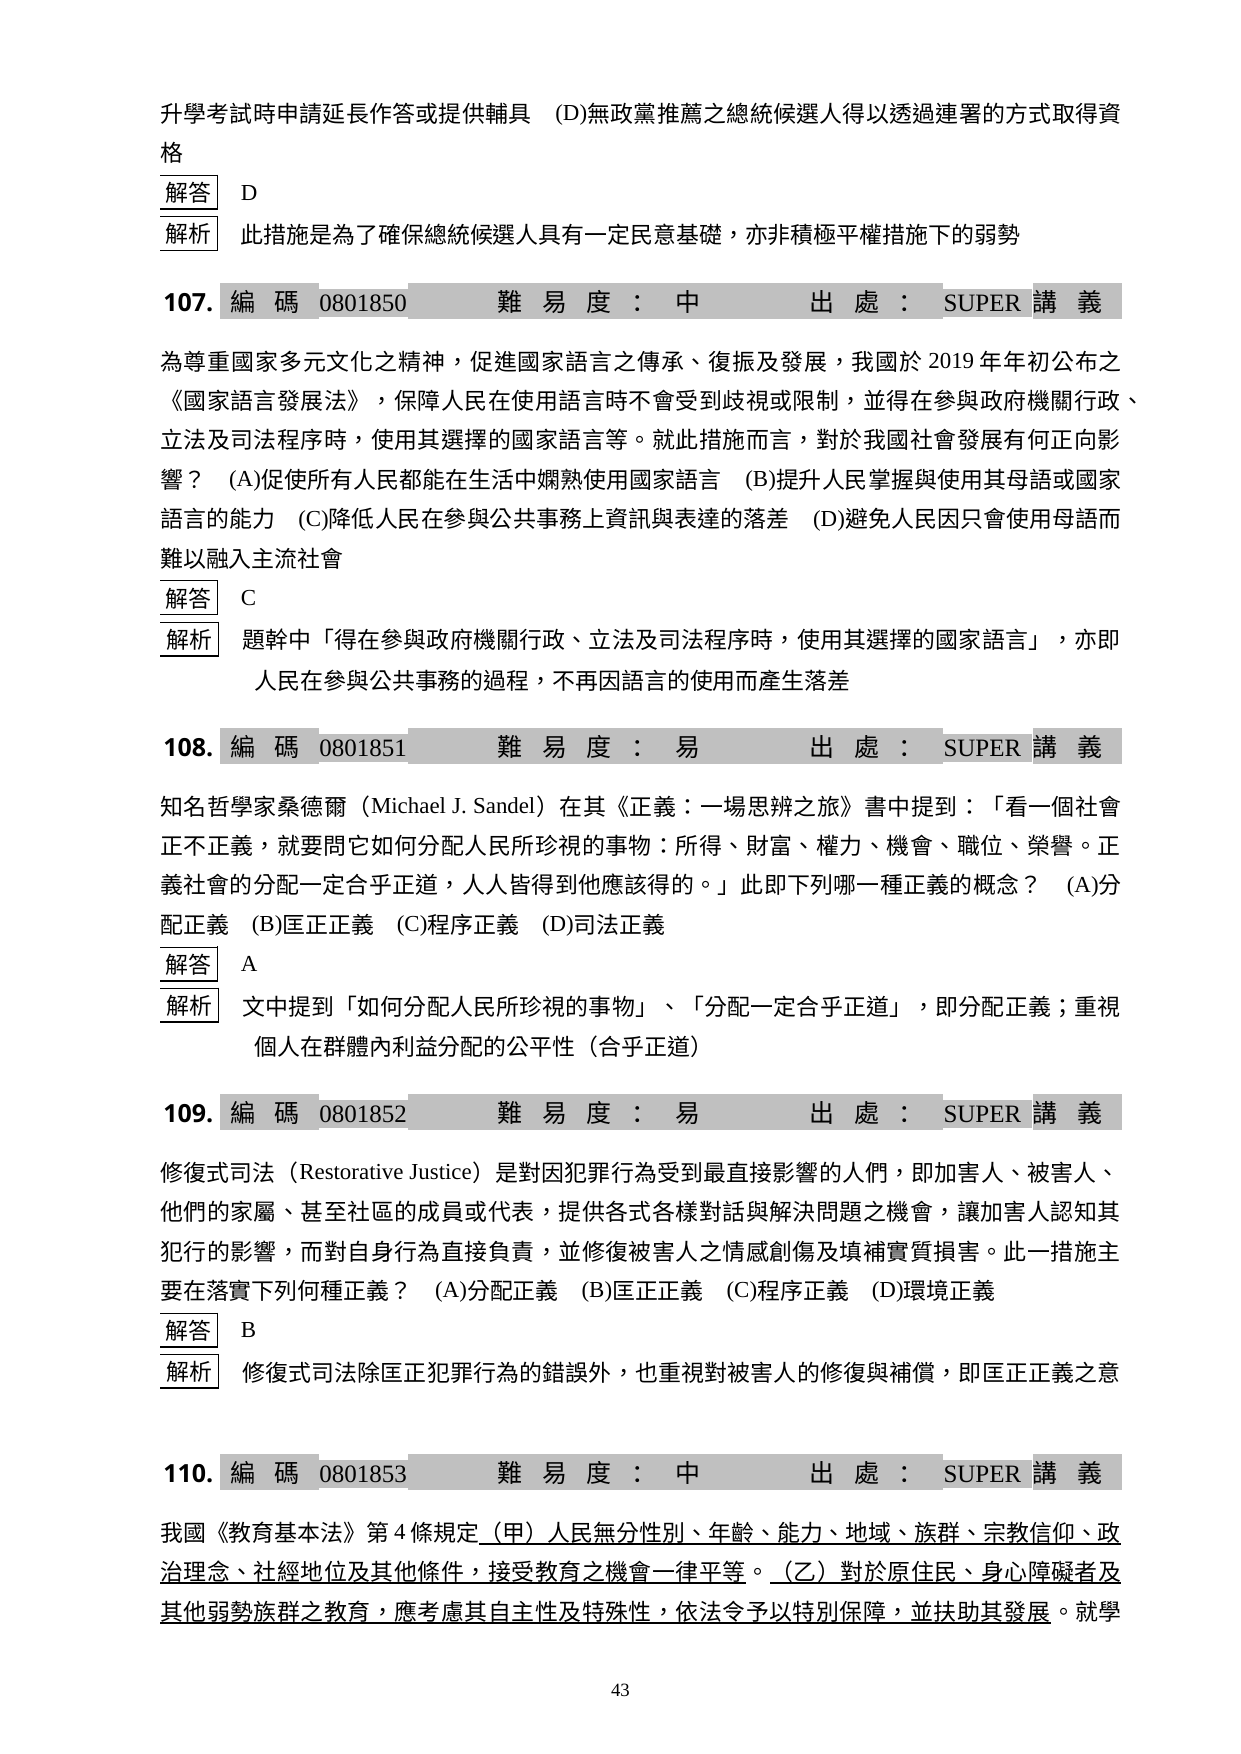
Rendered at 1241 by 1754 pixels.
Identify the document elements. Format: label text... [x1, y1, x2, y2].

text 解答 C [160, 581, 217, 614]
list 編碼0801853 難易度：中 出處：SUPER講義 [160, 1436, 1122, 1507]
text 解答 C [218, 580, 1122, 615]
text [160, 1514, 1122, 1627]
text 知名哲學家桑德爾（Michael J. Sandel）在其《正義：一場思辨之旅》書中提到：「看一個社會正不正義，就要問它如何分配人民所珍視的事物：所得、財富、權力、機會、職位、榮譽。正義社會的分配一定合乎正道，人人皆得到他應該得的。」此即下列哪一種正義的概念？ (A)分配正義 (B)匡正正義 (C)程序正義 (D)司法正義 [160, 788, 1122, 940]
text 解析 此措施是為了確保總統候選人具有一定民意基礎，亦非積極平權措施下的弱勢 [218, 216, 1122, 251]
text 解答 B [218, 1312, 1122, 1347]
text 為尊重國家多元文化之精神，促進國家語言之傳承、復振及發展，我國於2019年年初公布之《國家語言發展法》，保障人民在使用語言時不會受到歧視或限制，並得在參與政府機關行政、立法及司法程序時，使用其選擇的國家語言等。就此措施而言，對於我國社會發展有何正向影響？ (A)促使所有人民都能在生活中嫻熟使用國家語言 (B)提升人民掌握與使用其母語或國家語言的能力 (C)降低人民在參與公共事務上資訊與表達的落差 (D)避免人民因只會使用母語而難以融入主流社會 [160, 343, 1122, 574]
text 解答 D [160, 176, 217, 208]
text 解答 B [160, 1314, 217, 1346]
text 解析 文中提到「如何分配人民所珍視的事物」、「分配一定合乎正道」，即分配正義；重視個人在群體內利益分配的公平性（合乎正道） [160, 988, 1122, 1062]
list 編碼0801851 難易度：易 出處：SUPER講義 [160, 711, 1122, 782]
text 解答 A [160, 948, 217, 980]
list 編碼0801852 難易度：易 出處：SUPER講義 [160, 1077, 1122, 1148]
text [160, 96, 1122, 168]
text 修復式司法（Restorative Justice）是對因犯罪行為受到最直接影響的人們，即加害人、被害人、他們的家屬、甚至社區的成員或代表，提供各式各樣對話與解決問題之機會，讓加害人認知其犯行的影響，而對自身行為直接負責，並修復被害人之情感創傷及填補實質損害。此一措施主要在落實下列何種正義？ (A)分配正義 (B)匡正正義 (C)程序正義 (D)環境正義 [160, 1154, 1122, 1306]
text 解答 D [218, 174, 1122, 209]
text 解析 修復式司法除匡正犯罪行為的錯誤外，也重視對被害人的修復與補償，即匡正正義之意 [160, 1354, 1122, 1423]
text 解析 題幹中「得在參與政府機關行政、立法及司法程序時，使用其選擇的國家語言」，亦即人民在參與公共事務的過程，不再因語言的使用而產生落差 [160, 622, 1122, 696]
text 解答 A [218, 946, 1122, 981]
list 編碼0801850 難易度：中 出處：SUPER講義 [160, 266, 1122, 337]
